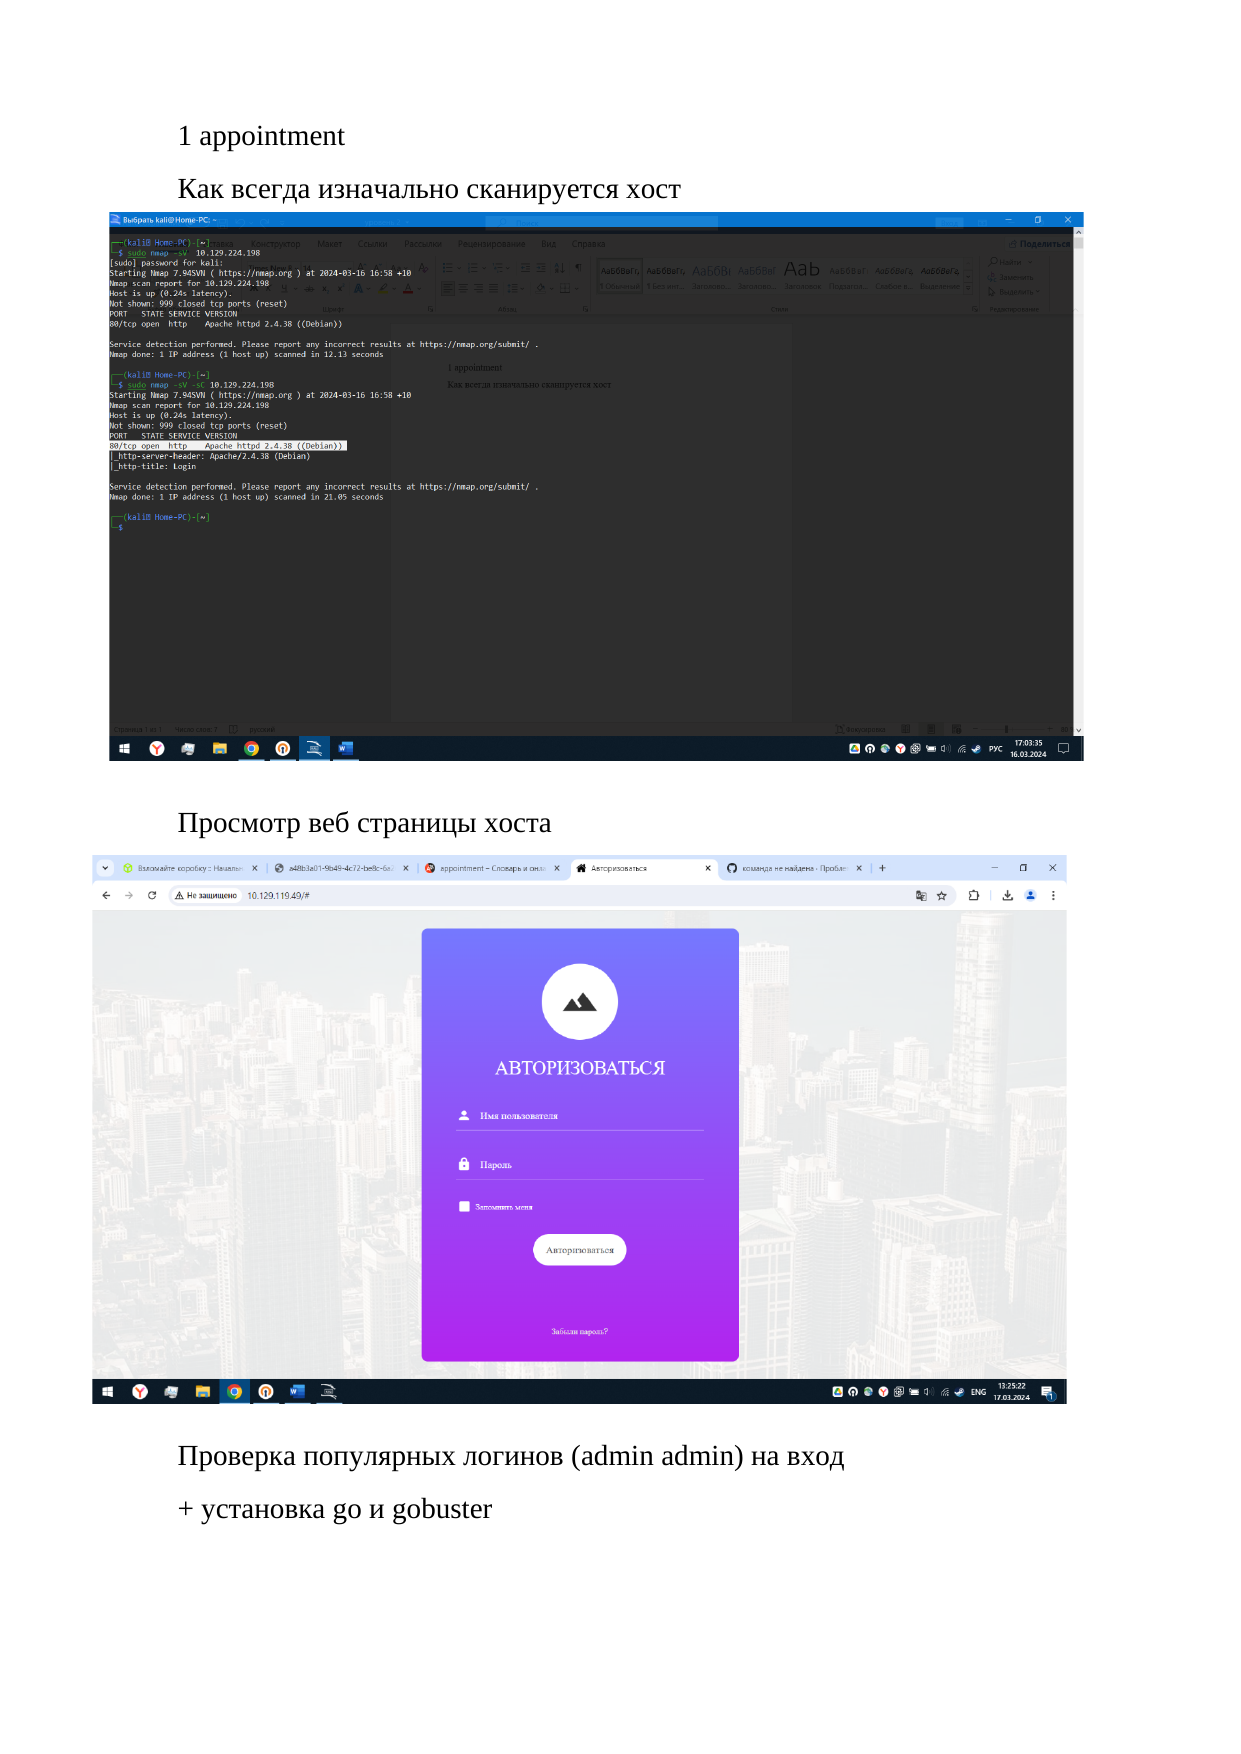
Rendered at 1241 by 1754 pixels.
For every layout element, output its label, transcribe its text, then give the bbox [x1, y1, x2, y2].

text Как всегда изначально сканируется хост [177, 171, 1152, 204]
picture [92, 855, 1067, 1404]
text + установка go и gobuster [177, 1491, 1152, 1525]
text Проверка популярных логинов (admin admin) на вход [177, 1438, 1152, 1472]
text 1 appointment [177, 118, 1152, 152]
picture [109, 212, 1084, 761]
text Просмотр веб страницы хоста [177, 805, 1152, 838]
